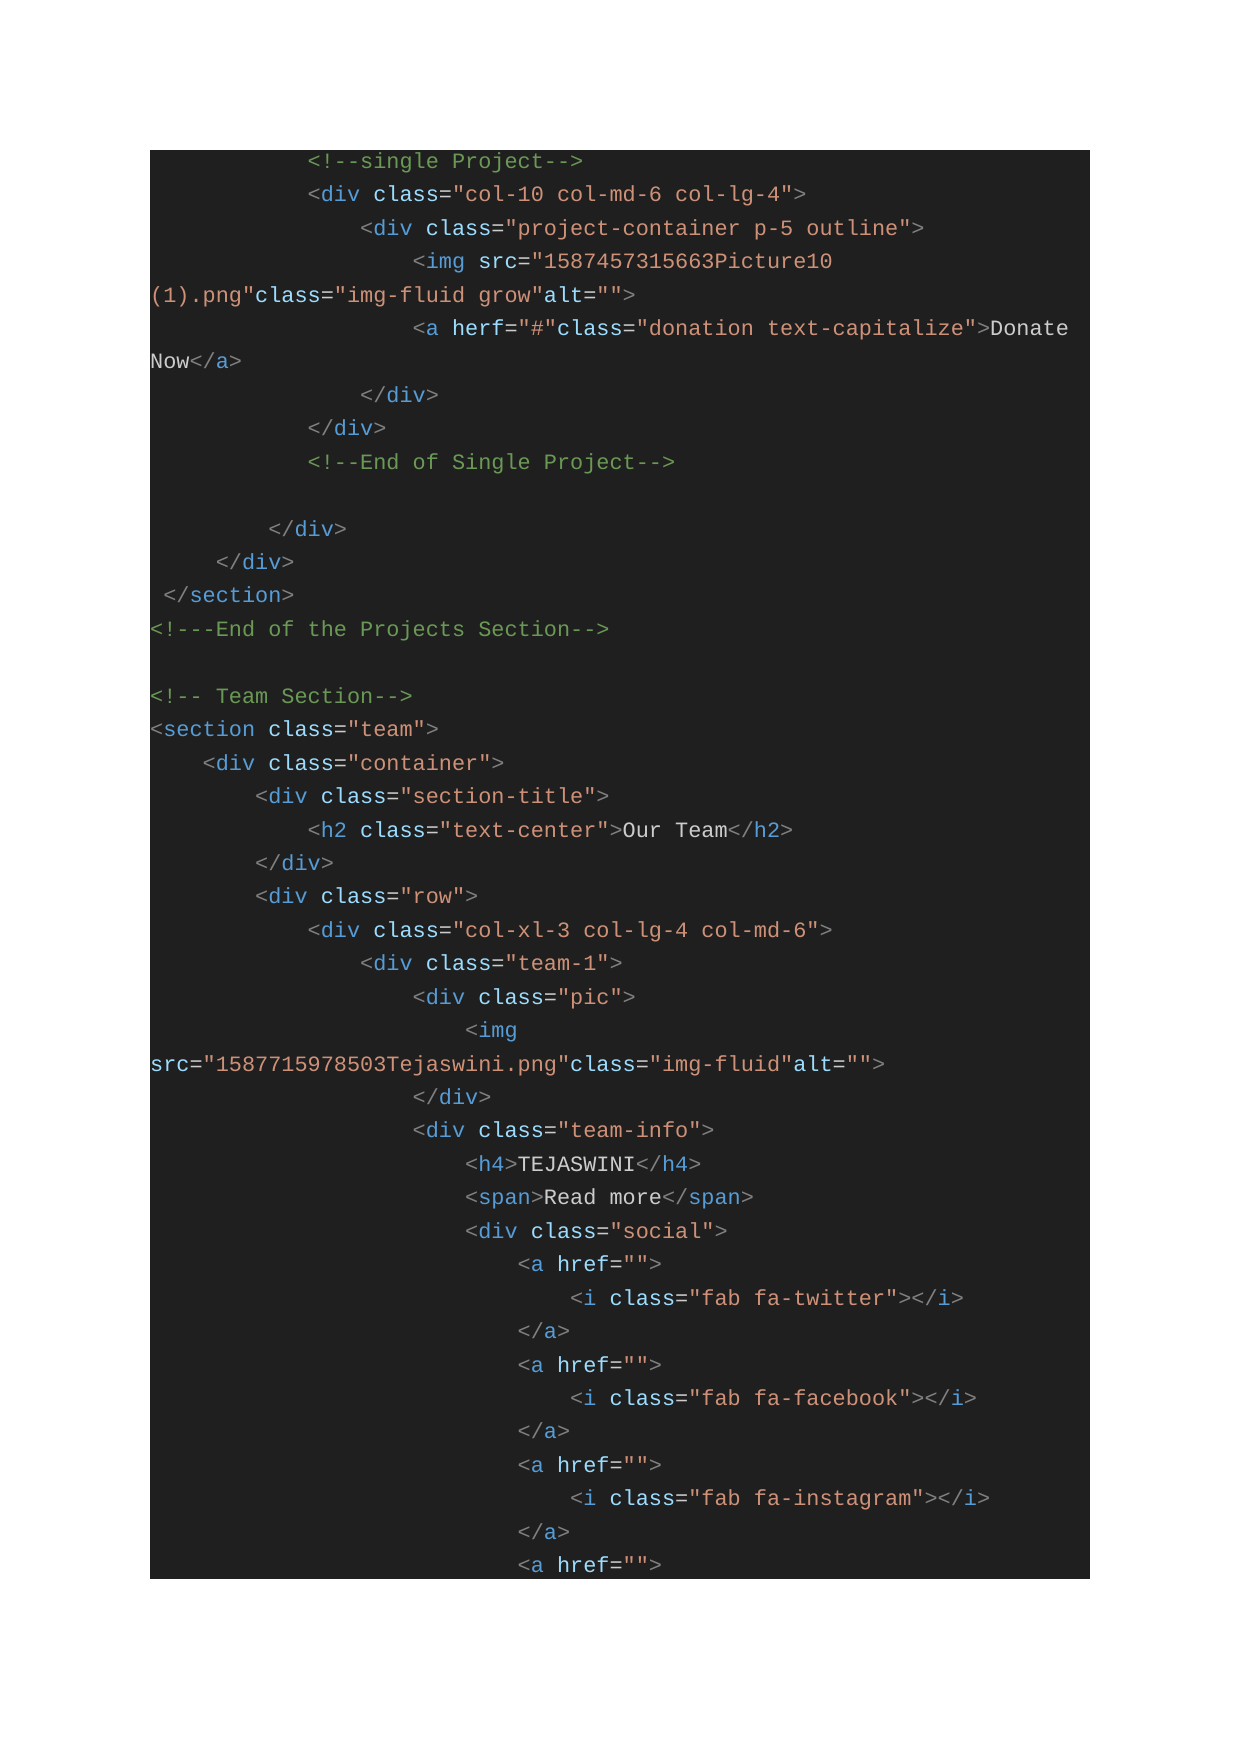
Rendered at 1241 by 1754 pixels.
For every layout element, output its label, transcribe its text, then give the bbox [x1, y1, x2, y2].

text <div class="social"> [150, 1220, 1090, 1245]
text <i class="fab fa-instagram"></i> [150, 1487, 1090, 1512]
text </a> [150, 1421, 1090, 1445]
text <div class="project-container p-5 outline"> [150, 217, 1090, 242]
text </div> [150, 384, 1090, 409]
text </div> [150, 852, 1090, 877]
text <i class="fab fa-twitter"></i> [150, 1287, 1090, 1312]
text <img src="1587457315663Picture10 (1).png"class="img-fluid grow"alt=""> [150, 250, 1090, 308]
text </a> [150, 1521, 1090, 1546]
text </div> [150, 518, 1090, 543]
text <!---End of the Projects Section--> [150, 618, 1090, 643]
text <h2 class="text-center">Our Team</h2> [150, 819, 1090, 843]
text <a href=""> [150, 1454, 1090, 1479]
text <div class="section-title"> [150, 785, 1090, 810]
text <img src="1587715978503Tejaswini.png"class="img-fluid"alt=""> [150, 1019, 1090, 1078]
text <a href=""> [150, 1554, 1090, 1579]
text <div class="col-10 col-md-6 col-lg-4"> [150, 183, 1090, 208]
text </div> [150, 417, 1090, 442]
text <h4>TEJASWINI</h4> [150, 1153, 1090, 1178]
text <div class="team-info"> [150, 1120, 1090, 1144]
text <a herf="#"class="donation text-capitalize">Donate Now</a> [150, 317, 1090, 375]
text <!--End of Single Project--> [150, 451, 1090, 476]
text </div> [150, 1086, 1090, 1111]
text <!--single Project--> [150, 150, 1090, 175]
text </div> [150, 551, 1090, 576]
text <div class="container"> [150, 752, 1090, 777]
text </a> [150, 1320, 1090, 1345]
text <div class="pic"> [150, 986, 1090, 1011]
text <span>Read more</span> [150, 1187, 1090, 1211]
text </section> [150, 585, 1090, 609]
text <div class="team-1"> [150, 952, 1090, 977]
text <div class="row"> [150, 886, 1090, 910]
text <!-- Team Section--> [150, 685, 1090, 710]
text <a href=""> [150, 1253, 1090, 1278]
text <a href=""> [150, 1354, 1090, 1378]
text <i class="fab fa-facebook"></i> [150, 1387, 1090, 1412]
text <div class="col-xl-3 col-lg-4 col-md-6"> [150, 919, 1090, 944]
text <section class="team"> [150, 718, 1090, 743]
